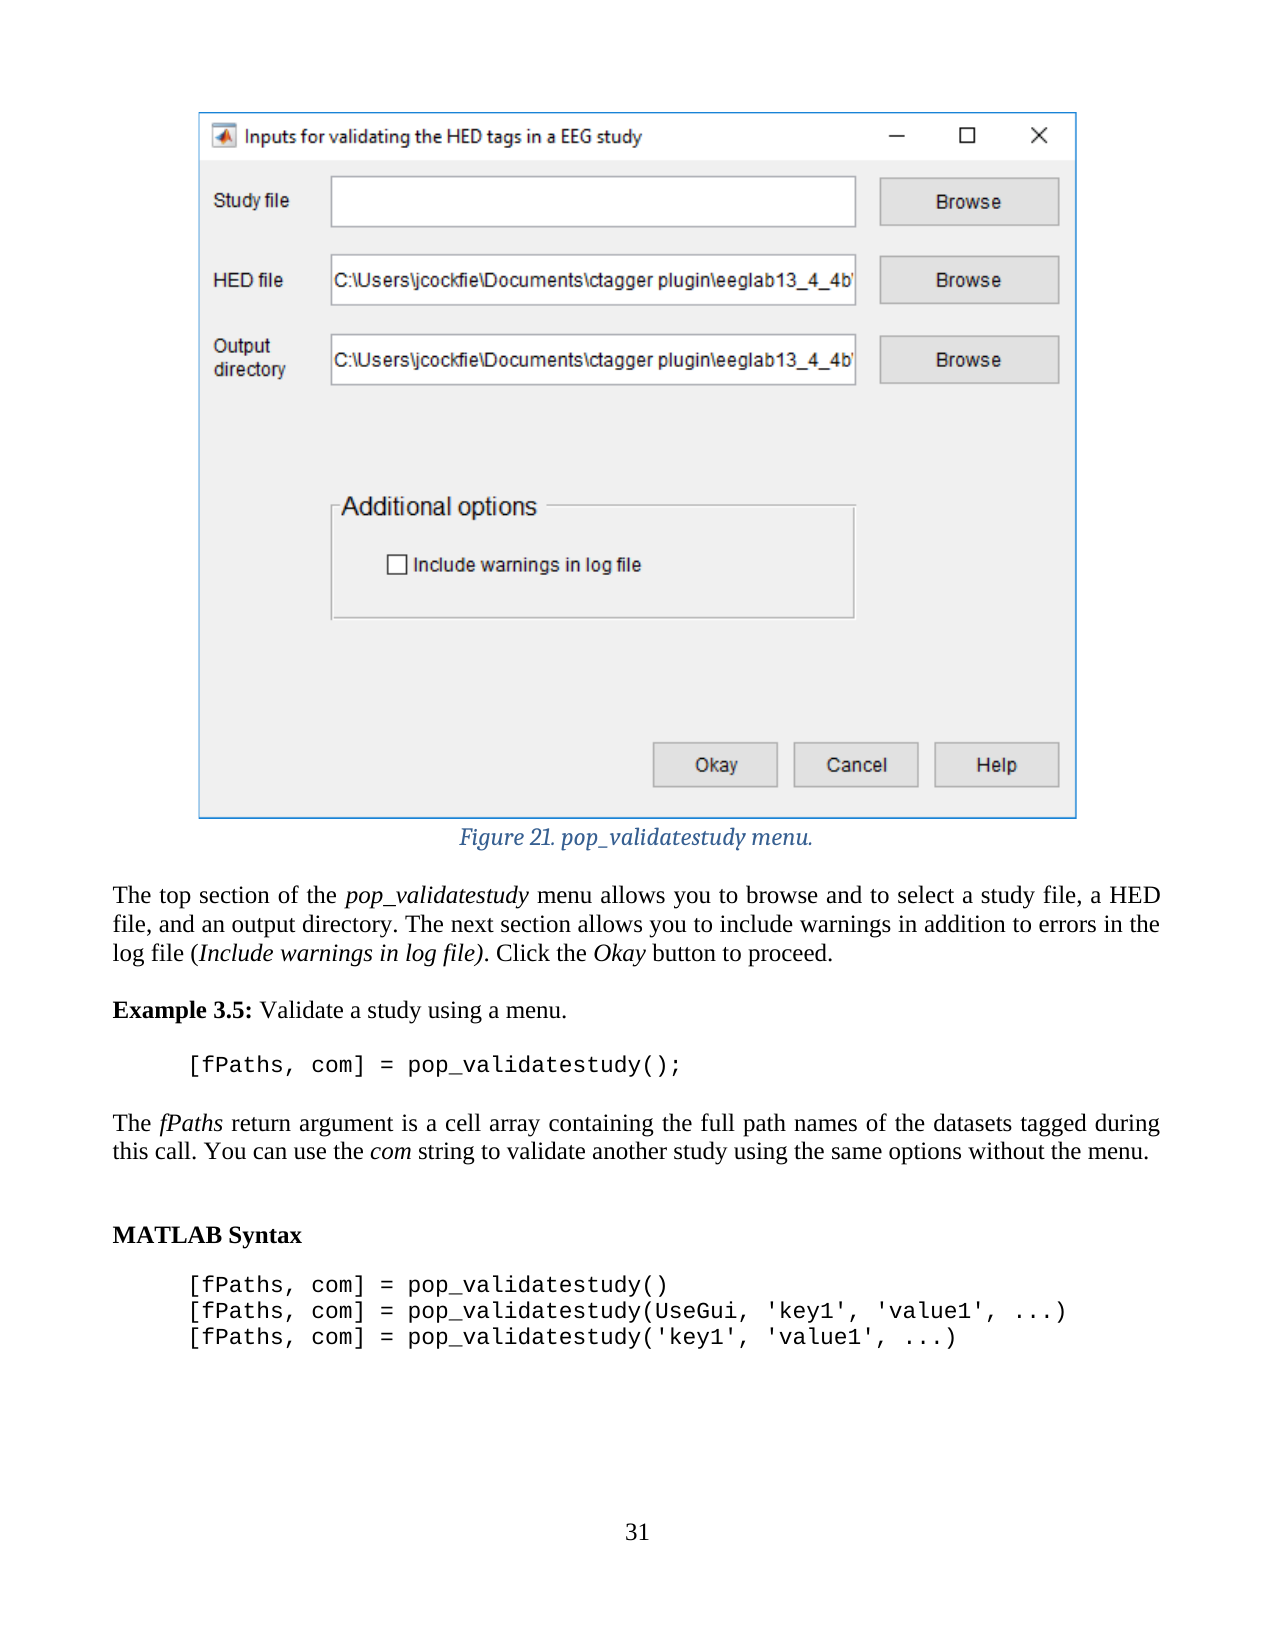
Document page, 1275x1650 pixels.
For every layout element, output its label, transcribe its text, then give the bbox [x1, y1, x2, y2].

text The fPaths return argument is a cell array containing the full path names of the datasets tagged during this call. You can use the com string to validate another study using the same options without the menu. [112, 1108, 1162, 1165]
text [fPaths, com] = pop_validatestudy('key1', 'value1', ...) [187, 1326, 1162, 1352]
text [fPaths, com] = pop_validatestudy(); [112, 1053, 1162, 1079]
text Example 3.5: Validate a study using a menu. [112, 996, 1162, 1024]
text MATLAB Syntax [112, 1220, 1162, 1249]
subtitle Figure 21. pop_validatestudy menu. [112, 823, 1162, 852]
text [fPaths, com] = pop_validatestudy(UseGui, 'key1', 'value1', ...) [187, 1300, 1162, 1326]
text [fPaths, com] = pop_validatestudy() [187, 1274, 1162, 1300]
picture [198, 112, 1077, 819]
text The top section of the pop_validatestudy menu allows you to browse and to select a study file, a HED file, and an output directory. The next section allows you to include warnings in addition to errors in the log file (Include warnings in log file). Click the Okay button to proceed. [112, 881, 1162, 967]
